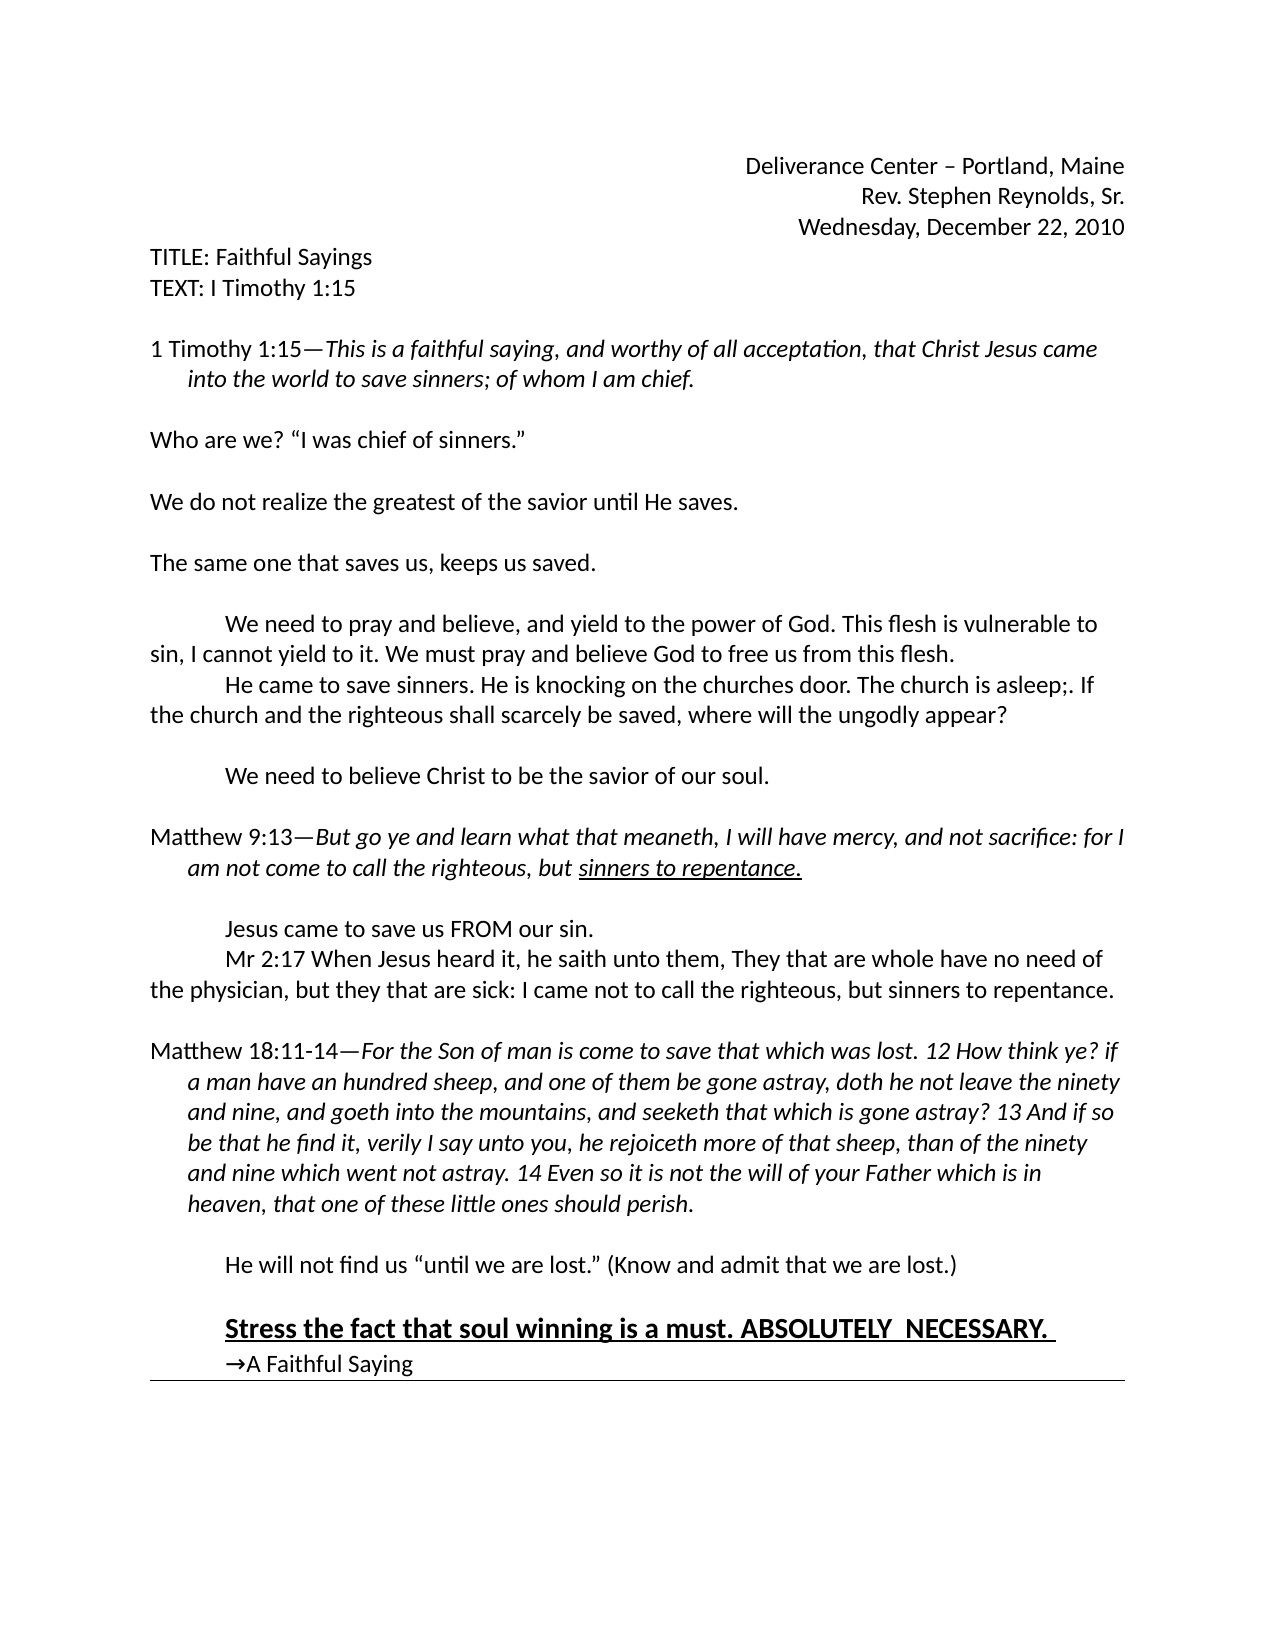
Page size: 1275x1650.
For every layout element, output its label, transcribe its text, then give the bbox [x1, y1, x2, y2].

text Rev. Stephen Reynolds, Sr. [150, 181, 1125, 211]
text He will not find us “until we are lost.” (Know and admit that we are lost.) [150, 1249, 1125, 1279]
text Wednesday, December 22, 2010 [150, 211, 1125, 242]
text Jesus came to save us FROM our sin. [150, 913, 1125, 943]
text TITLE: Faithful Sayings [150, 242, 1125, 272]
text Matthew 9:13—But go ye and learn what that meaneth, I will have mercy, and not sacrifice: for I am not come to call the righteous, but sinners to repentance. [150, 821, 1125, 882]
text Deliverance Center – Portland, Maine [150, 150, 1125, 181]
text We do not realize the greatest of the savior until He saves. [150, 486, 1125, 516]
text Matthew 18:11-14—For the Son of man is come to save that which was lost. 12 How think ye? if a man have an hundred sheep, and one of them be gone astray, doth he not leave the ninety and nine, and goeth into the mountains, and seeketh that which is gone astray? 13 And if so be that he find it, verily I say unto you, he rejoiceth more of that sheep, than of the ninety and nine which went not astray. 14 Even so it is not the will of your Father which is in heaven, that one of these little ones should perish. [150, 1035, 1125, 1218]
text Mr 2:17 When Jesus heard it, he saith unto them, They that are whole have no need of the physician, but they that are sick: I came not to call the righteous, but sinners to repentance. [150, 943, 1125, 1004]
text We need to pray and believe, and yield to the power of God. This flesh is vulnerable to sin, I cannot yield to it. We must pray and believe God to free us from this flesh. [150, 608, 1125, 669]
text Stress the fact that soul winning is a must. ABSOLUTELY NECESSARY. [150, 1310, 1125, 1345]
text We need to believe Christ to be the savior of our soul. [150, 760, 1125, 791]
text Who are we? “I was chief of sinners.” [150, 425, 1125, 455]
text He came to save sinners. He is knocking on the churches door. The church is asleep;. If the church and the righteous shall scarcely be saved, where will the ungodly appear? [150, 669, 1125, 730]
text The same one that saves us, keeps us saved. [150, 547, 1125, 577]
text →A Faithful Saying [150, 1345, 1125, 1379]
text 1 Timothy 1:15—This is a faithful saying, and worthy of all acceptation, that Christ Jesus came into the world to save sinners; of whom I am chief. [150, 333, 1125, 394]
text TEXT: I Timothy 1:15 [150, 272, 1125, 303]
